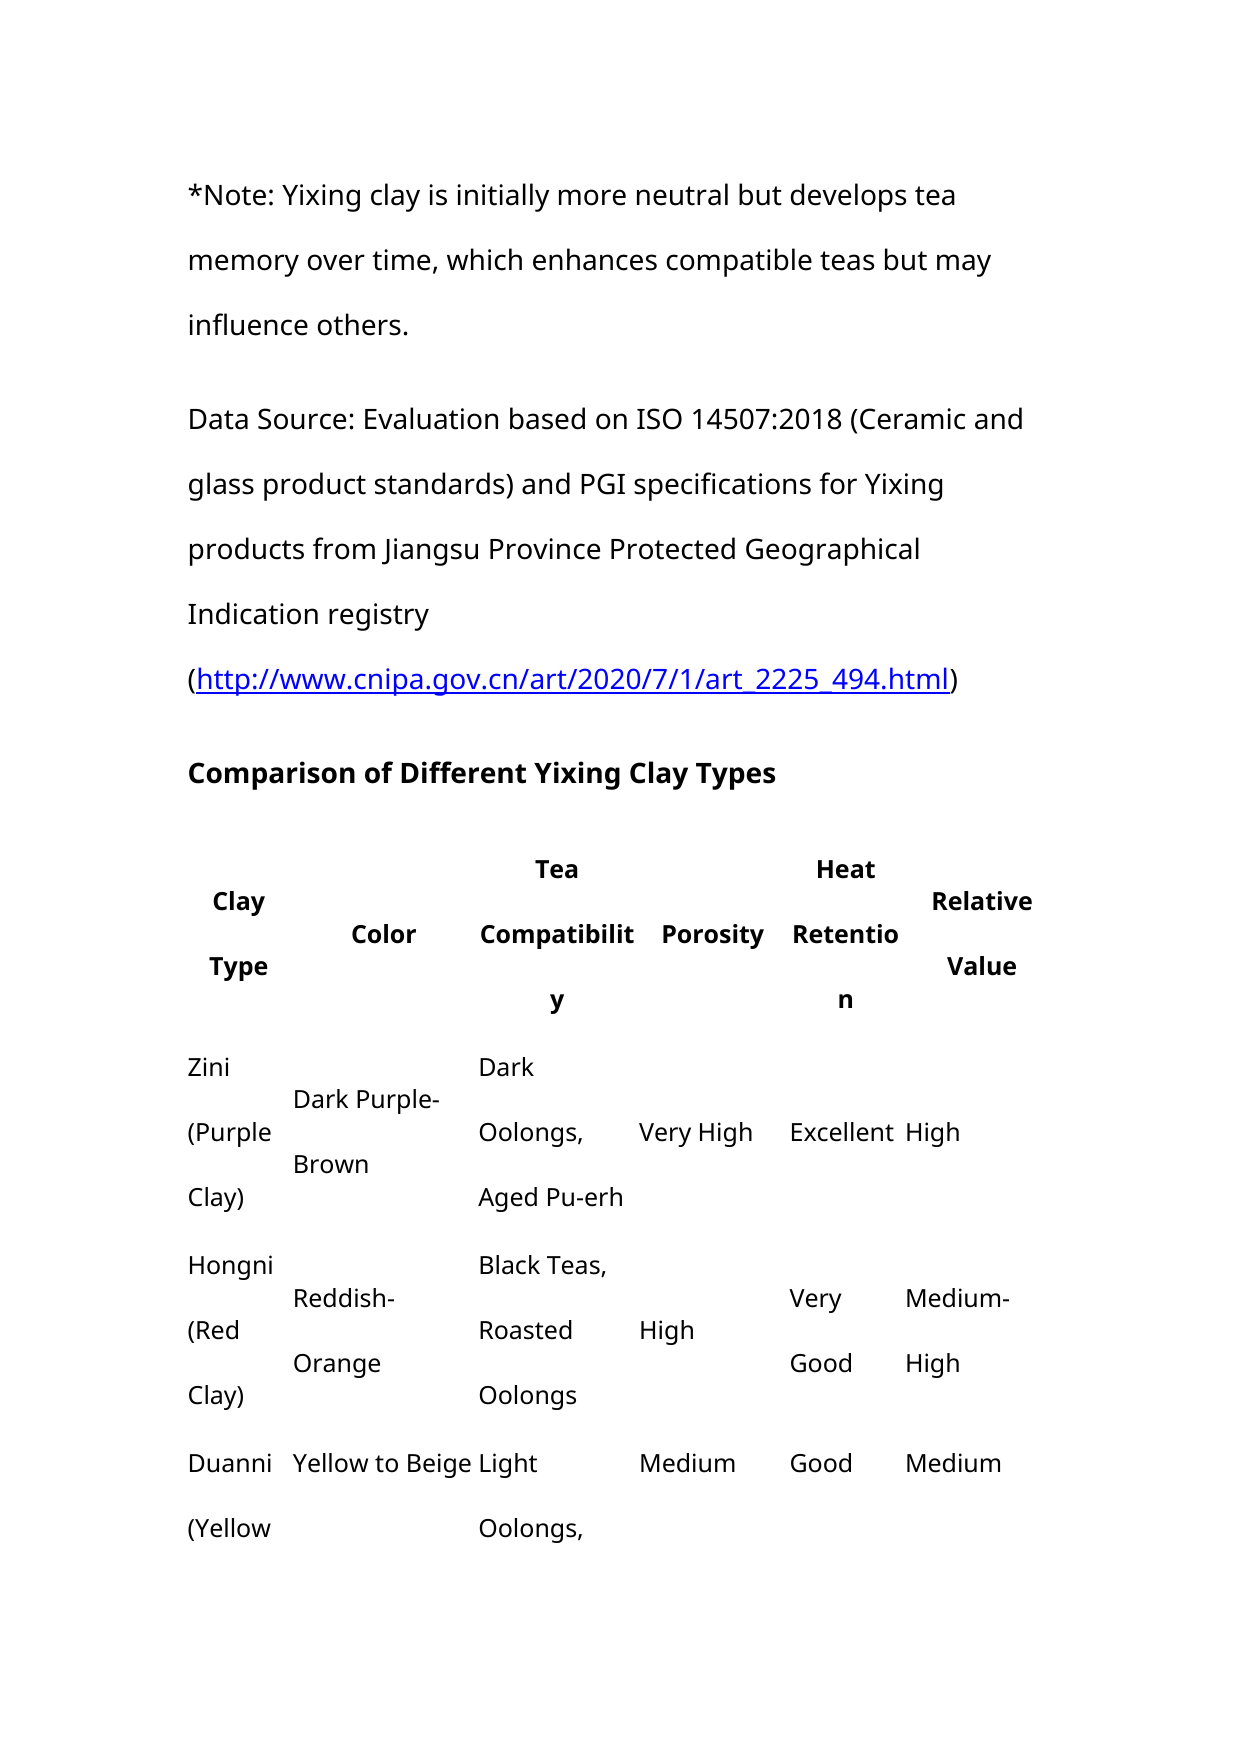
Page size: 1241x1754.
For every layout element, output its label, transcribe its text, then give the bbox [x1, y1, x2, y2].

table_header Porosity [638, 835, 788, 1033]
table_cell Medium [638, 1429, 788, 1562]
table_cell Zini (Purple Clay) [186, 1033, 291, 1231]
table_cell Very High [638, 1033, 788, 1231]
table_cell Medium [903, 1429, 1061, 1562]
table_cell Light Oolongs, Some White Teas [476, 1429, 637, 1562]
table_cell High [903, 1033, 1061, 1231]
table_cell Black Teas, Roasted Oolongs [476, 1231, 637, 1429]
table_header Heat Retention [788, 835, 903, 1033]
table_cell Duanni (Yellow Clay) [186, 1429, 291, 1562]
table_header Tea Compatibility [476, 835, 637, 1033]
table_header Relative Value [903, 835, 1061, 1033]
table_cell Hongni (Red Clay) [186, 1231, 291, 1429]
table_cell Yellow to Beige [291, 1429, 476, 1562]
table_cell Dark Oolongs, Aged Pu-erh [476, 1033, 637, 1231]
table_cell High [638, 1231, 788, 1429]
table_header Color [291, 835, 476, 1033]
table_header Clay Type [186, 835, 291, 1033]
table_cell Good [788, 1429, 903, 1562]
table_cell Very Good [788, 1231, 903, 1429]
table_cell Excellent [788, 1033, 903, 1231]
text *Note: Yixing clay is initially more neutral but develops tea memory over time, which enhances compatible teas but may influence others. [187, 162, 1053, 357]
table_cell Medium-High [903, 1231, 1061, 1429]
subtitle Comparison of Different Yixing Clay Types [187, 740, 1053, 805]
table_cell Reddish-Orange [291, 1231, 476, 1429]
table_cell Dark Purple-Brown [291, 1033, 476, 1231]
text Data Source: Evaluation based on ISO 14507:2018 (Ceramic and glass product standards) and PGI specifications for Yixing products from Jiangsu Province Protected Geographical Indication registry (http://www.cnipa.gov.cn/art/2020/7/1/art_2225_494.html) [187, 386, 1053, 711]
